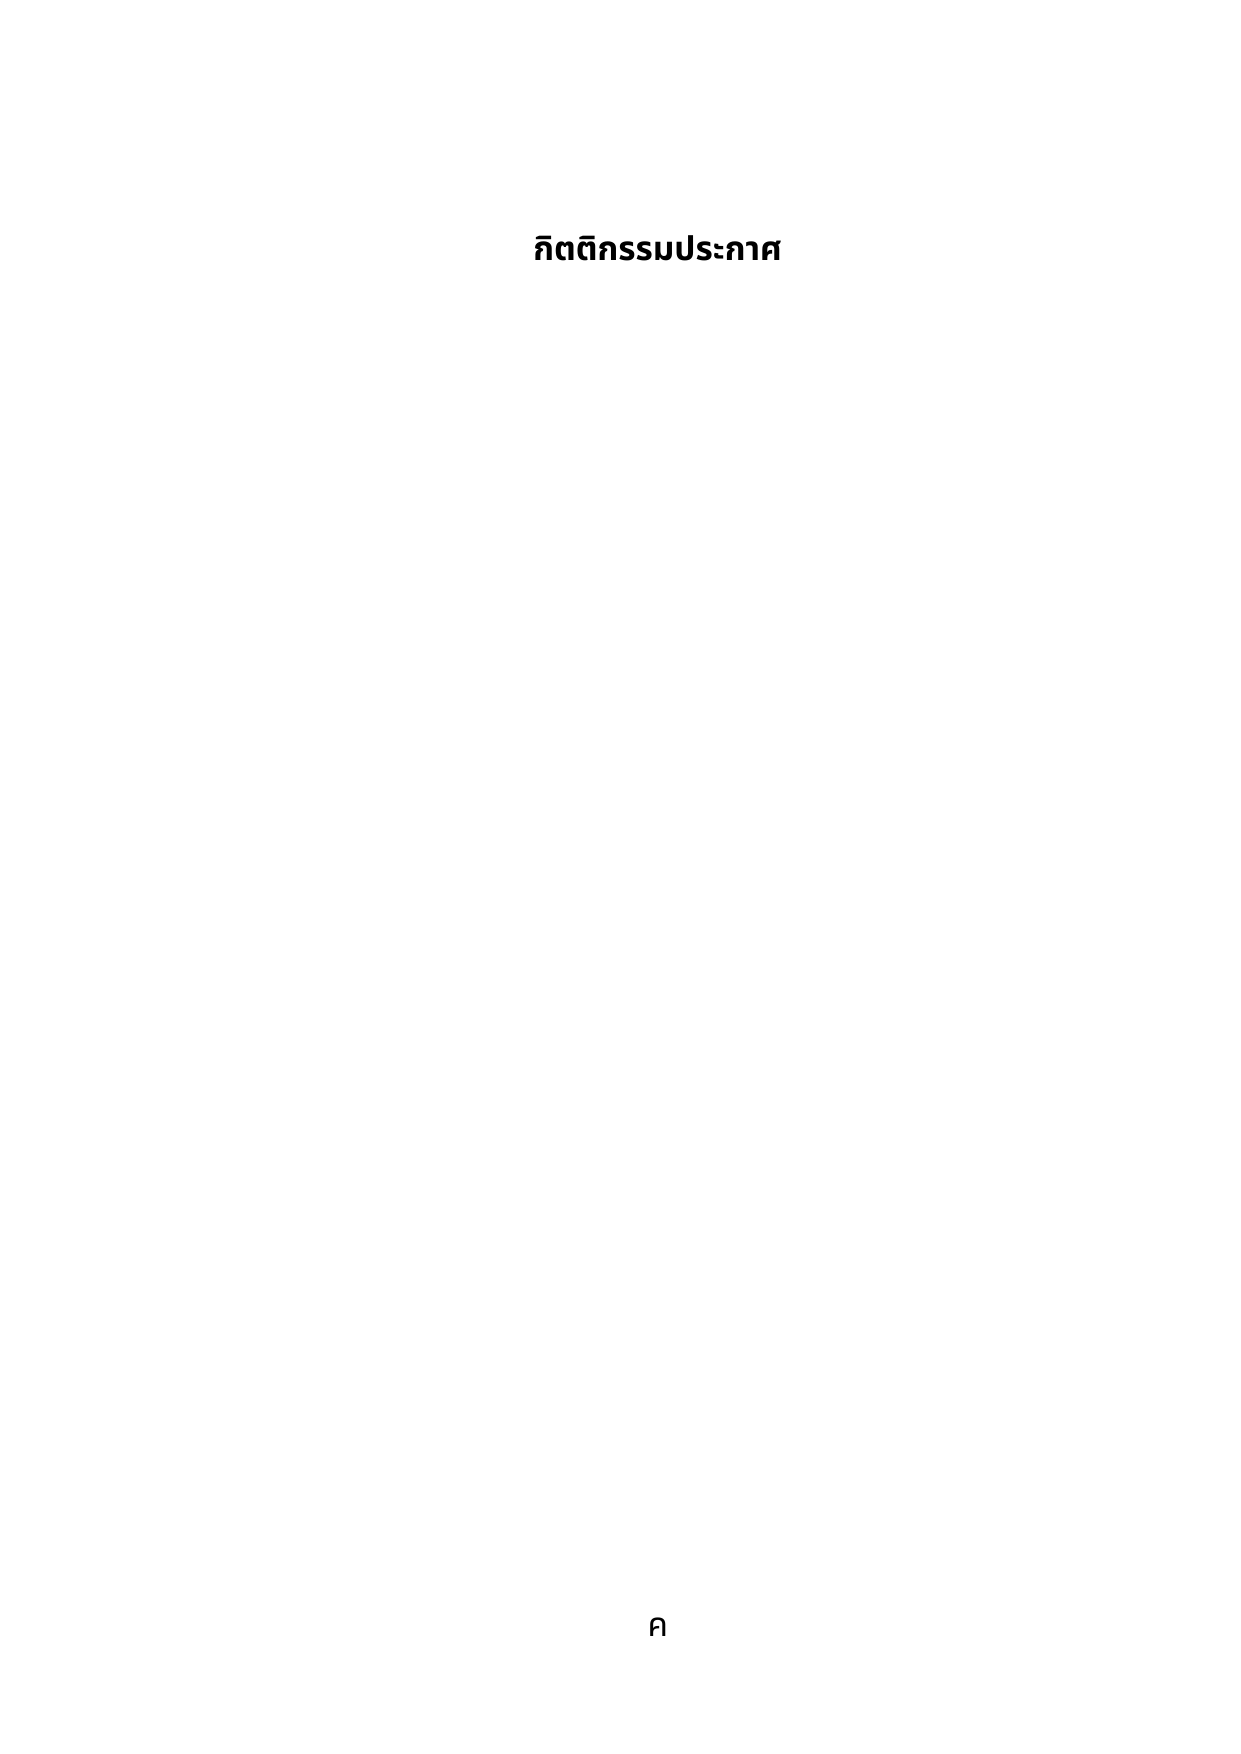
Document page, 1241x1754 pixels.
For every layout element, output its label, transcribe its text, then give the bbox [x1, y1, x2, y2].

subtitle กิตติกรรมประกาศ [225, 225, 1090, 275]
